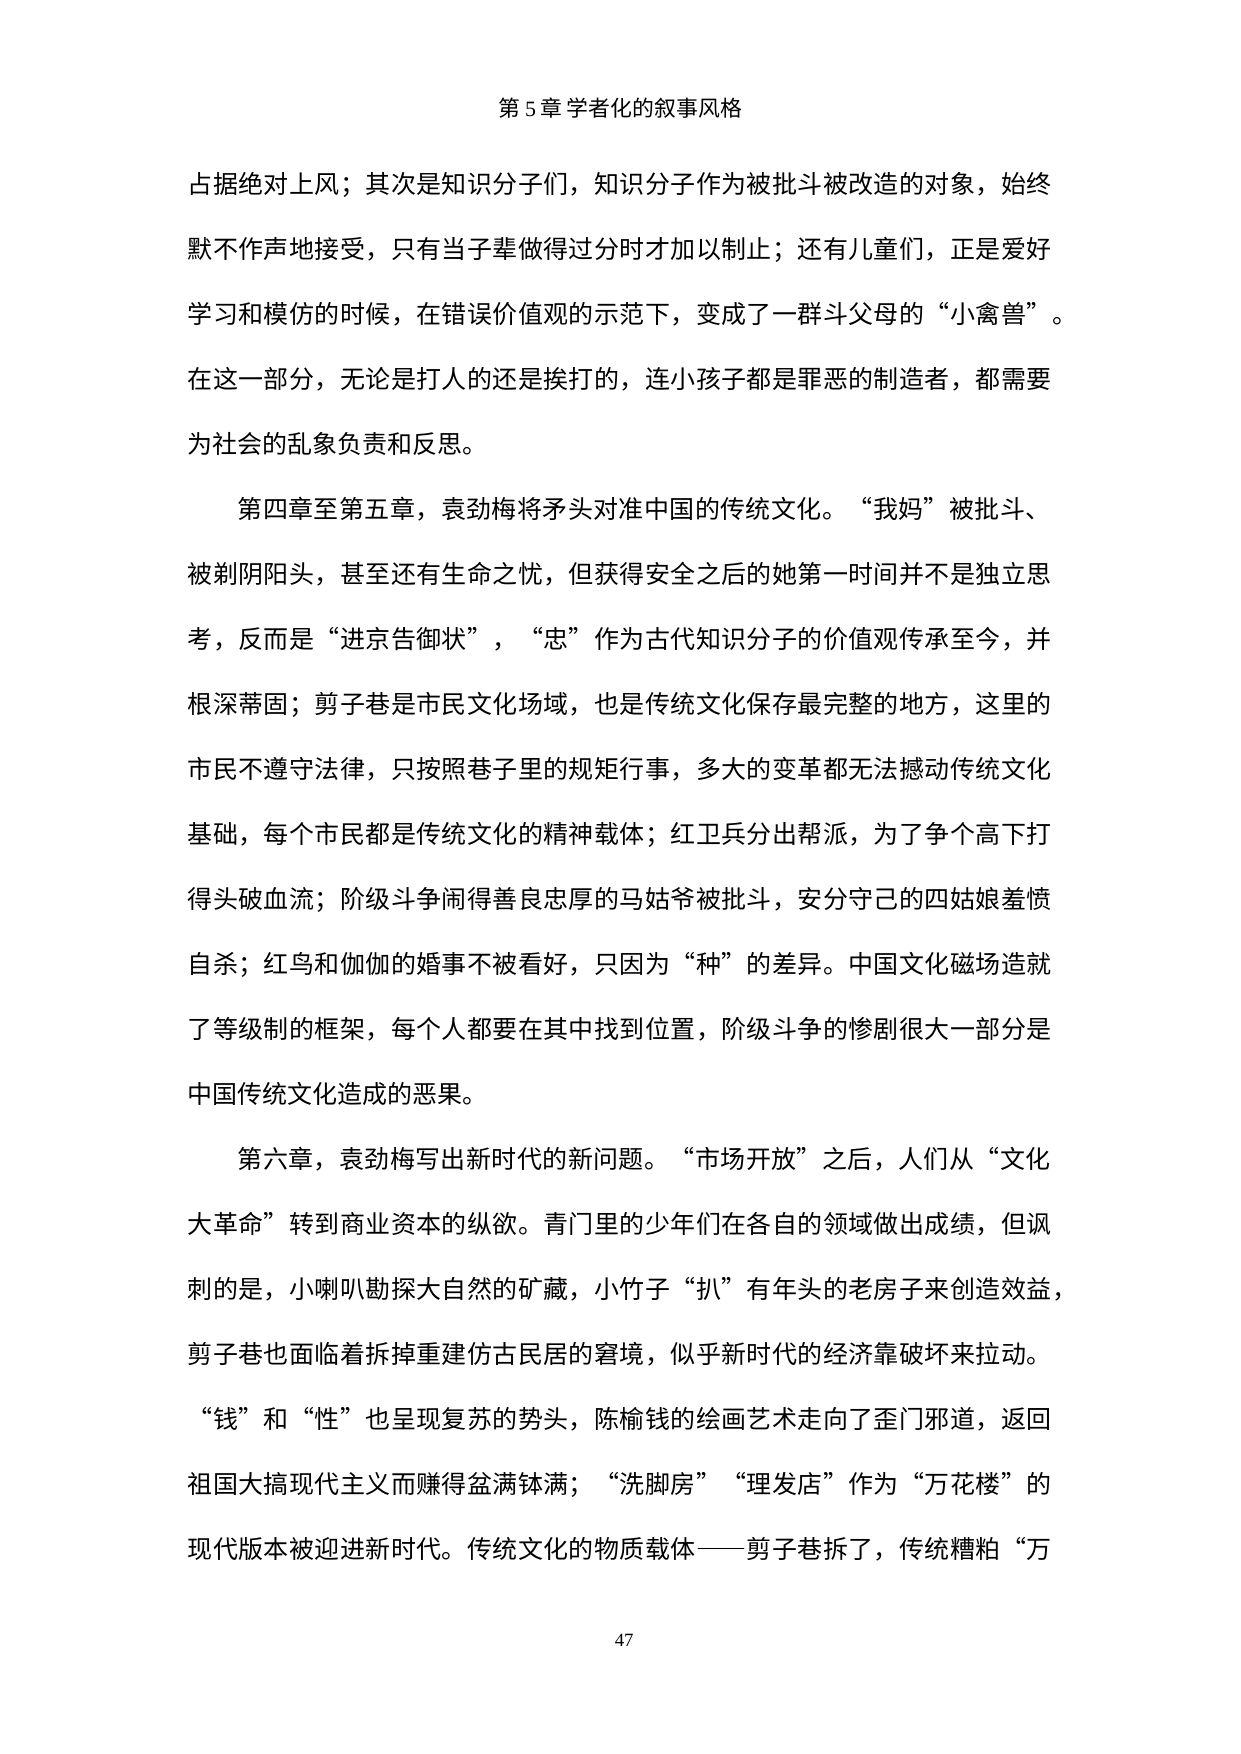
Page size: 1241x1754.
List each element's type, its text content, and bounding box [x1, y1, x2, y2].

text 第四章至第五章，袁劲梅将矛头对准中国的传统文化。“我妈”被批斗、被剃阴阳头，甚至还有生命之忧，但获得安全之后的她第一时间并不是独立思考，反而是“进京告御状”，“忠”作为古代知识分子的价值观传承至今，并根深蒂固；剪子巷是市民文化场域，也是传统文化保存最完整的地方，这里的市民不遵守法律，只按照巷子里的规矩行事，多大的变革都无法撼动传统文化基础，每个市民都是传统文化的精神载体；红卫兵分出帮派，为了争个高下打得头破血流；阶级斗争闹得善良忠厚的马姑爷被批斗，安分守己的四姑娘羞愤自杀；红鸟和伽伽的婚事不被看好，只因为“种”的差异。中国文化磁场造就了等级制的框架，每个人都要在其中找到位置，阶级斗争的惨剧很大一部分是中国传统文化造成的恶果。 [187, 475, 1053, 1125]
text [187, 1125, 1053, 1580]
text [187, 150, 1053, 475]
